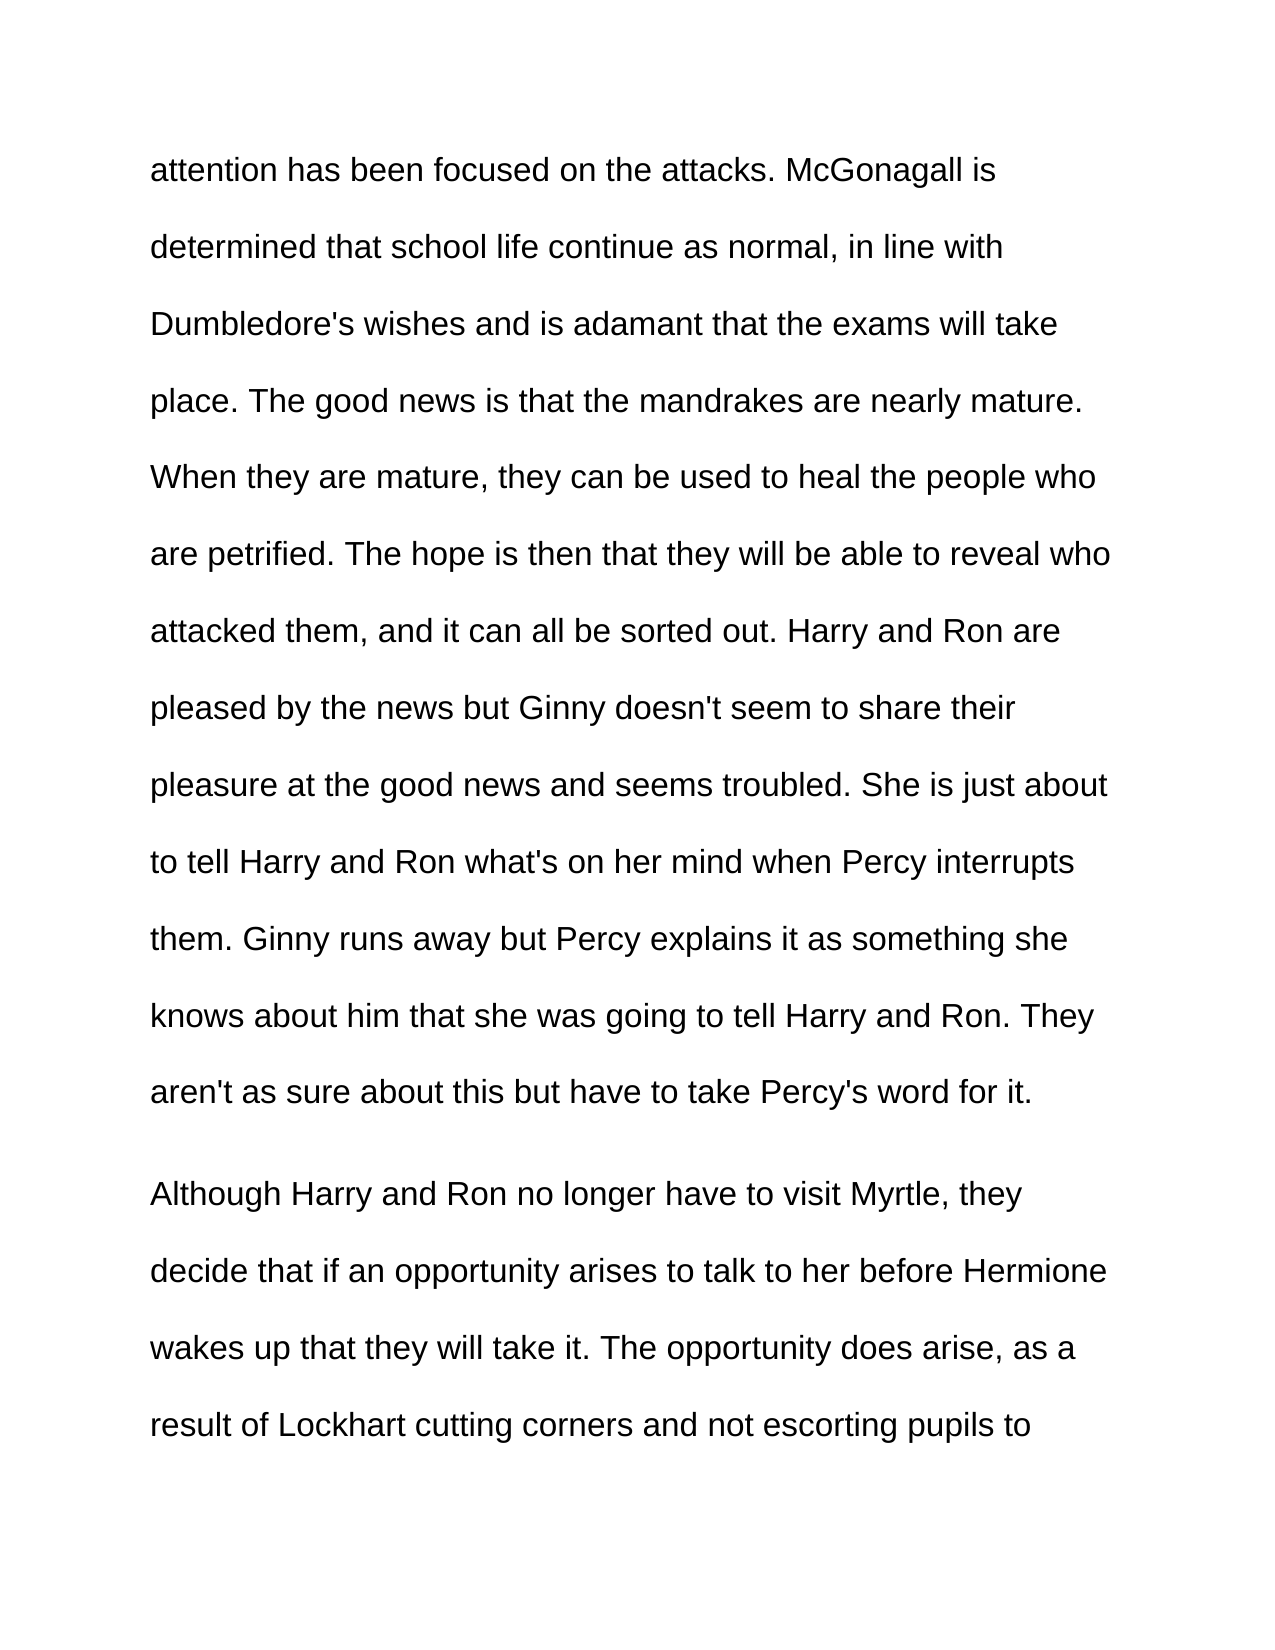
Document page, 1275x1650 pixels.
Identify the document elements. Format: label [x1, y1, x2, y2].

text [150, 1174, 1125, 1443]
text [150, 150, 1125, 1111]
